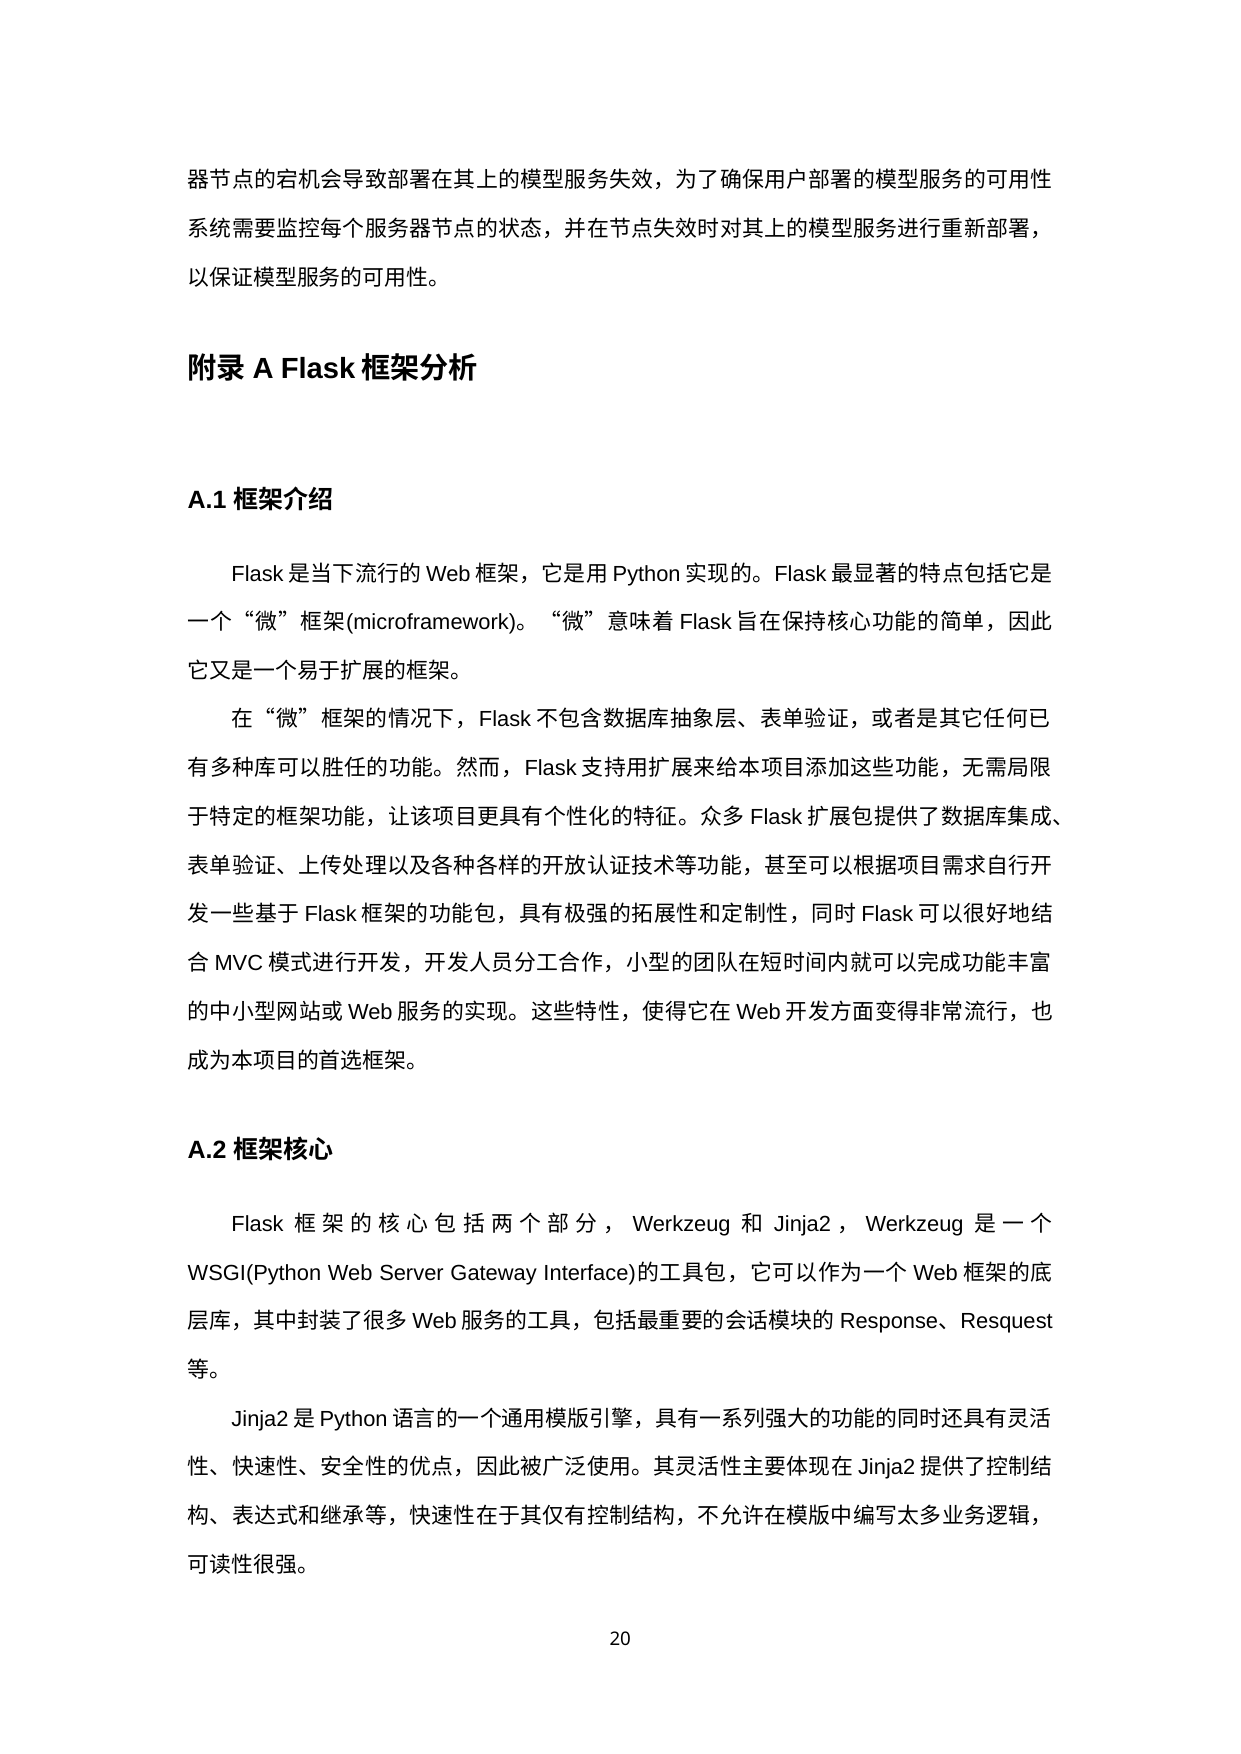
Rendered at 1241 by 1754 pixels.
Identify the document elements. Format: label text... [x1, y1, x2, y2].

subtitle A.2 框架核心 [187, 1116, 1053, 1181]
text Flask框架的核心包括两个部分，Werkzeug和Jinja2，Werkzeug是一个WSGI(Python Web Server Gateway Interface)的工具包，它可以作为一个Web框架的底层库，其中封装了很多Web服务的工具，包括最重要的会话模块的Response、Resquest等。 [187, 1206, 1053, 1384]
subtitle 附录 A Flask框架分析 [187, 333, 1053, 398]
text Jinja2是Python语言的一个通用模版引擎，具有一系列强大的功能的同时还具有灵活性、快速性、安全性的优点，因此被广泛使用。其灵活性主要体现在Jinja2提供了控制结构、表达式和继承等，快速性在于其仅有控制结构，不允许在模版中编写太多业务逻辑，可读性很强。 [187, 1400, 1053, 1579]
subtitle A.1 框架介绍 [187, 465, 1053, 530]
text Flask是当下流行的Web框架，它是用Python实现的。Flask最显著的特点包括它是一个“微”框架(microframework)。“微”意味着Flask旨在保持核心功能的简单，因此它又是一个易于扩展的框架。 [187, 555, 1053, 685]
text 系统需要对某一个服务器的宕机所导致的服务不可用做出响应。具体来说，某一服务器节点的宕机会导致部署在其上的模型服务失效，为了确保用户部署的模型服务的可用性，系统需要监控每个服务器节点的状态，并在节点失效时对其上的模型服务进行重新部署，以保证模型服务的可用性。 [187, 162, 1053, 292]
text 在“微”框架的情况下，Flask不包含数据库抽象层、表单验证，或者是其它任何已有多种库可以胜任的功能。然而，Flask支持用扩展来给本项目添加这些功能，无需局限于特定的框架功能，让该项目更具有个性化的特征。众多Flask扩展包提供了数据库集成、表单验证、上传处理以及各种各样的开放认证技术等功能，甚至可以根据项目需求自行开发一些基于Flask框架的功能包，具有极强的拓展性和定制性，同时Flask可以很好地结合MVC模式进行开发，开发人员分工合作，小型的团队在短时间内就可以完成功能丰富的中小型网站或Web服务的实现。这些特性，使得它在Web开发方面变得非常流行，也成为本项目的首选框架。 [187, 701, 1053, 1075]
